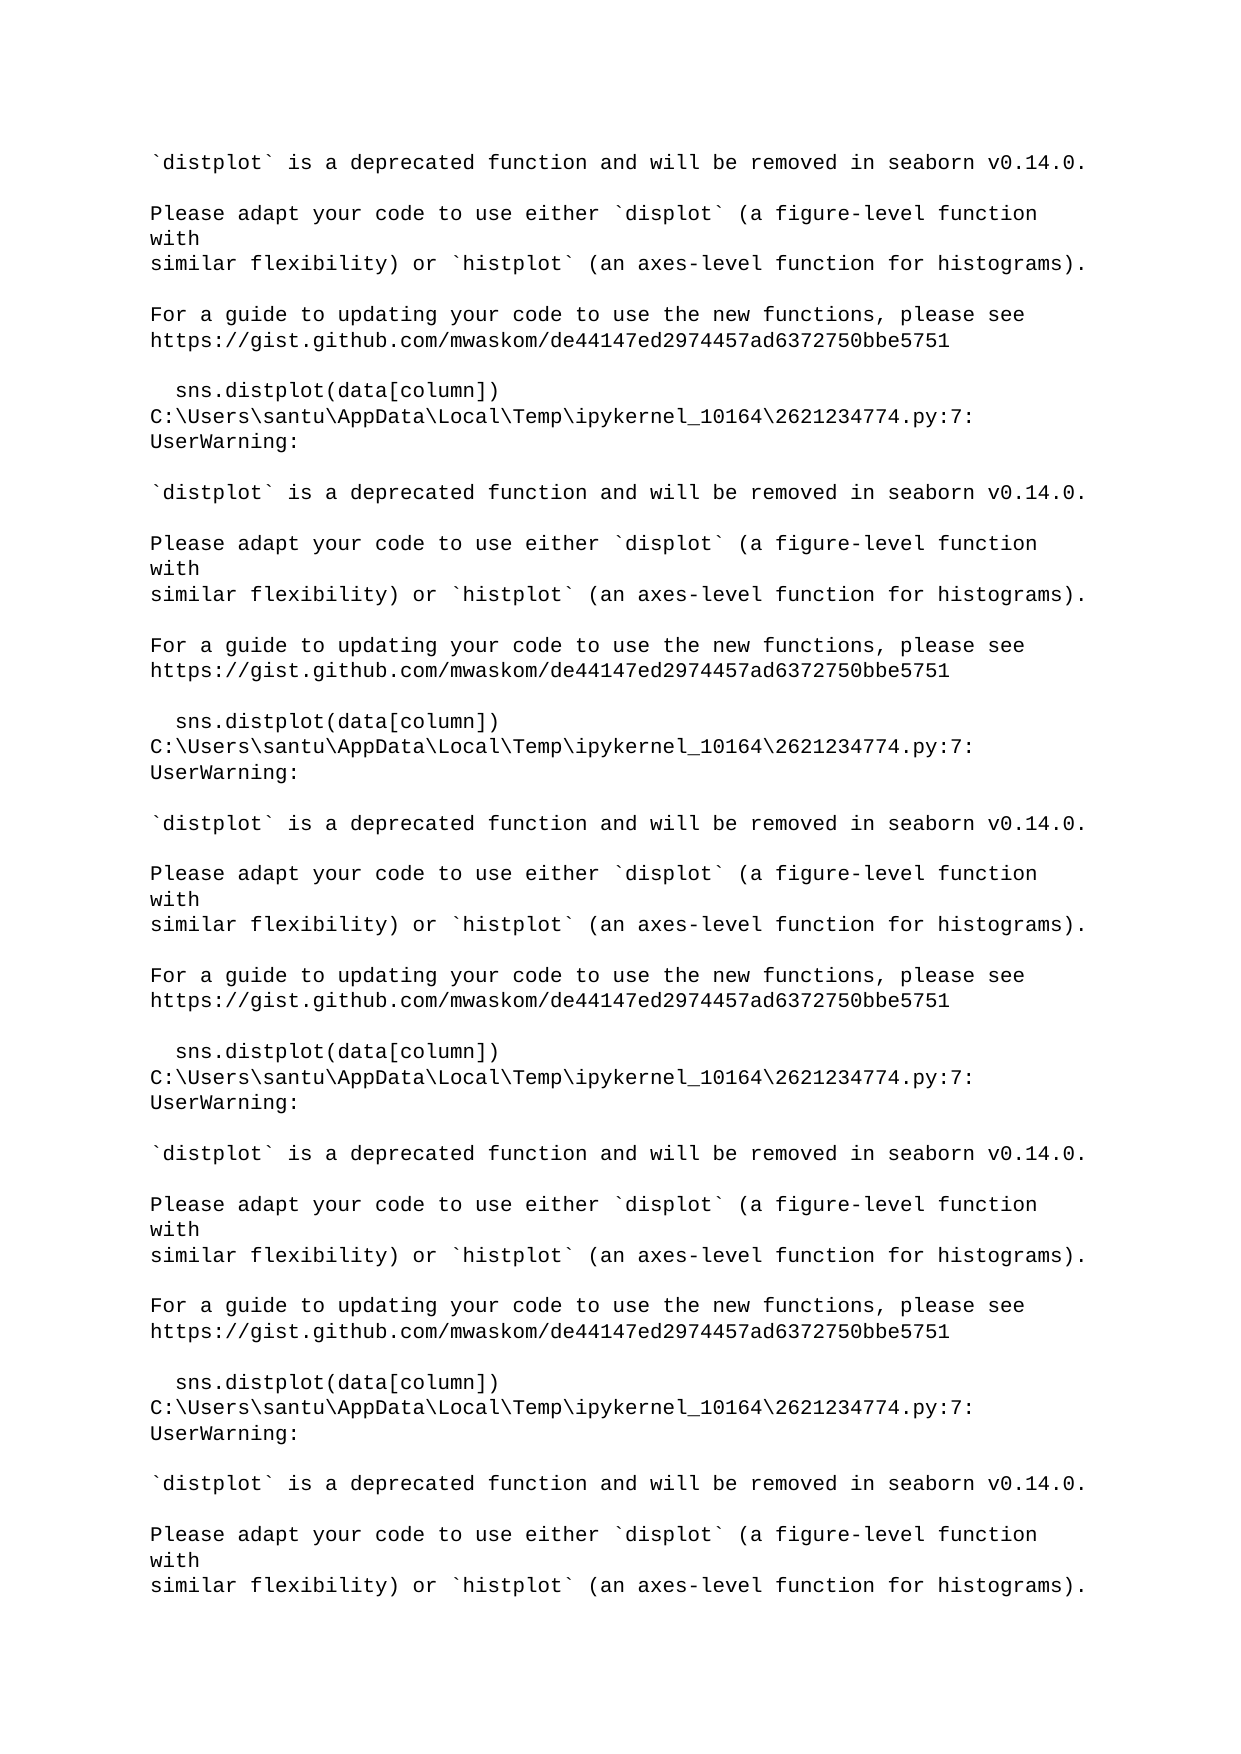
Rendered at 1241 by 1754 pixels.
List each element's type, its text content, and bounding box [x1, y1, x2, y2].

text https://gist.github.com/mwaskom/de44147ed2974457ad6372750bbe5751 [150, 658, 1090, 684]
text For a guide to updating your code to use the new functions, please see [150, 633, 1090, 658]
text Please adapt your code to use either `displot` (a figure-level function with [150, 201, 1090, 252]
text similar flexibility) or `histplot` (an axes-level function for histograms). [150, 252, 1090, 277]
text https://gist.github.com/mwaskom/de44147ed2974457ad6372750bbe5751 [150, 328, 1090, 353]
text Please adapt your code to use either `displot` (a figure-level function with [150, 531, 1090, 582]
text `distplot` is a deprecated function and will be removed in seaborn v0.14.0. [150, 1472, 1090, 1497]
text C:\Users\santu\AppData\Local\Temp\ipykernel_10164\2621234774.py:7: UserWarning: [150, 734, 1090, 785]
text https://gist.github.com/mwaskom/de44147ed2974457ad6372750bbe5751 [150, 989, 1090, 1014]
text sns.distplot(data[column]) [150, 1039, 1090, 1065]
text similar flexibility) or `histplot` (an axes-level function for histograms). [150, 582, 1090, 607]
text similar flexibility) or `histplot` (an axes-level function for histograms). [150, 1573, 1090, 1599]
text sns.distplot(data[column]) [150, 1370, 1090, 1395]
text similar flexibility) or `histplot` (an axes-level function for histograms). [150, 1243, 1090, 1268]
text Please adapt your code to use either `displot` (a figure-level function with [150, 1522, 1090, 1573]
text `distplot` is a deprecated function and will be removed in seaborn v0.14.0. [150, 480, 1090, 506]
text For a guide to updating your code to use the new functions, please see [150, 963, 1090, 989]
text Please adapt your code to use either `displot` (a figure-level function with [150, 1192, 1090, 1243]
text `distplot` is a deprecated function and will be removed in seaborn v0.14.0. [150, 150, 1090, 175]
text For a guide to updating your code to use the new functions, please see [150, 1294, 1090, 1319]
text C:\Users\santu\AppData\Local\Temp\ipykernel_10164\2621234774.py:7: UserWarning: [150, 1395, 1090, 1446]
text C:\Users\santu\AppData\Local\Temp\ipykernel_10164\2621234774.py:7: UserWarning: [150, 404, 1090, 455]
text `distplot` is a deprecated function and will be removed in seaborn v0.14.0. [150, 811, 1090, 836]
text sns.distplot(data[column]) [150, 709, 1090, 734]
text Please adapt your code to use either `displot` (a figure-level function with [150, 862, 1090, 912]
text similar flexibility) or `histplot` (an axes-level function for histograms). [150, 912, 1090, 938]
text https://gist.github.com/mwaskom/de44147ed2974457ad6372750bbe5751 [150, 1319, 1090, 1344]
text For a guide to updating your code to use the new functions, please see [150, 302, 1090, 328]
text C:\Users\santu\AppData\Local\Temp\ipykernel_10164\2621234774.py:7: UserWarning: [150, 1065, 1090, 1116]
text `distplot` is a deprecated function and will be removed in seaborn v0.14.0. [150, 1141, 1090, 1167]
text sns.distplot(data[column]) [150, 379, 1090, 404]
